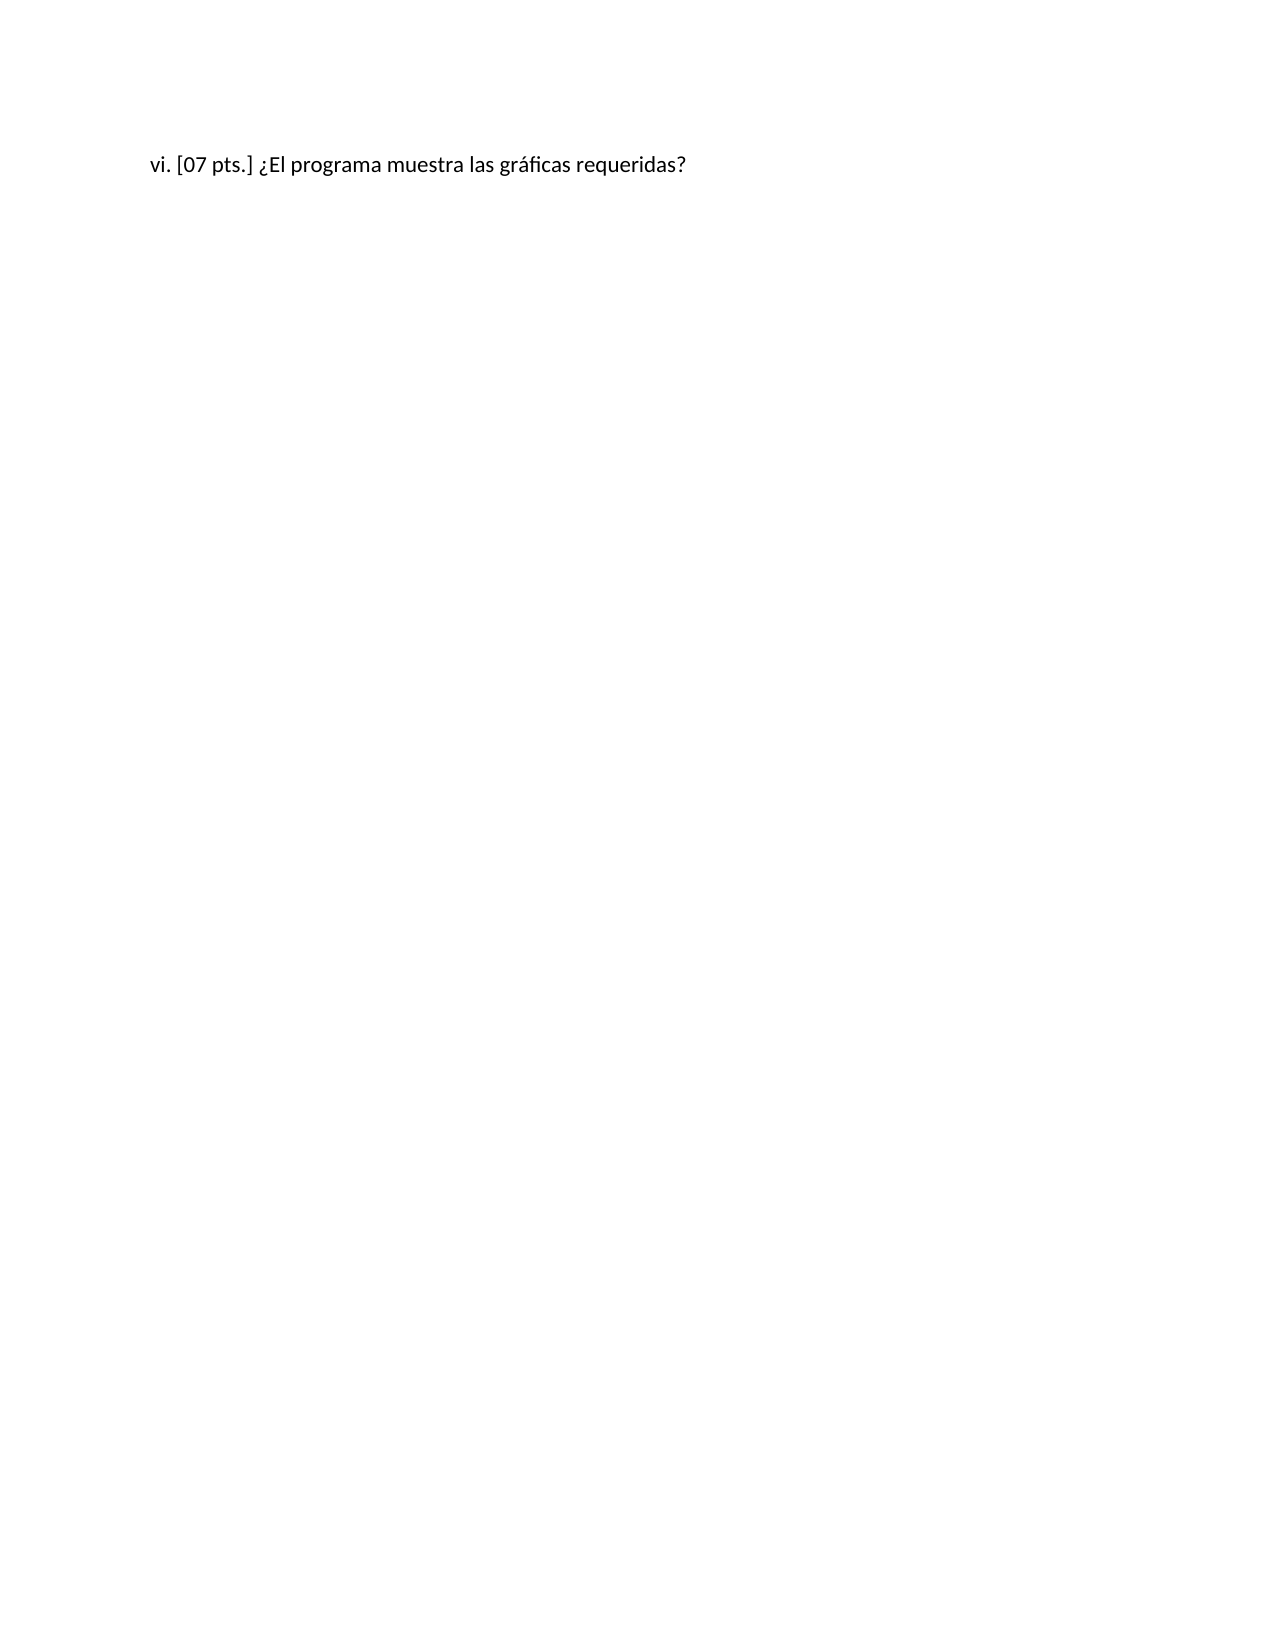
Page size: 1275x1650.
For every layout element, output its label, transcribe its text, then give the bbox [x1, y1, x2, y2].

text vi. [07 pts.] ¿El programa muestra las gráficas requeridas? [150, 150, 1125, 178]
